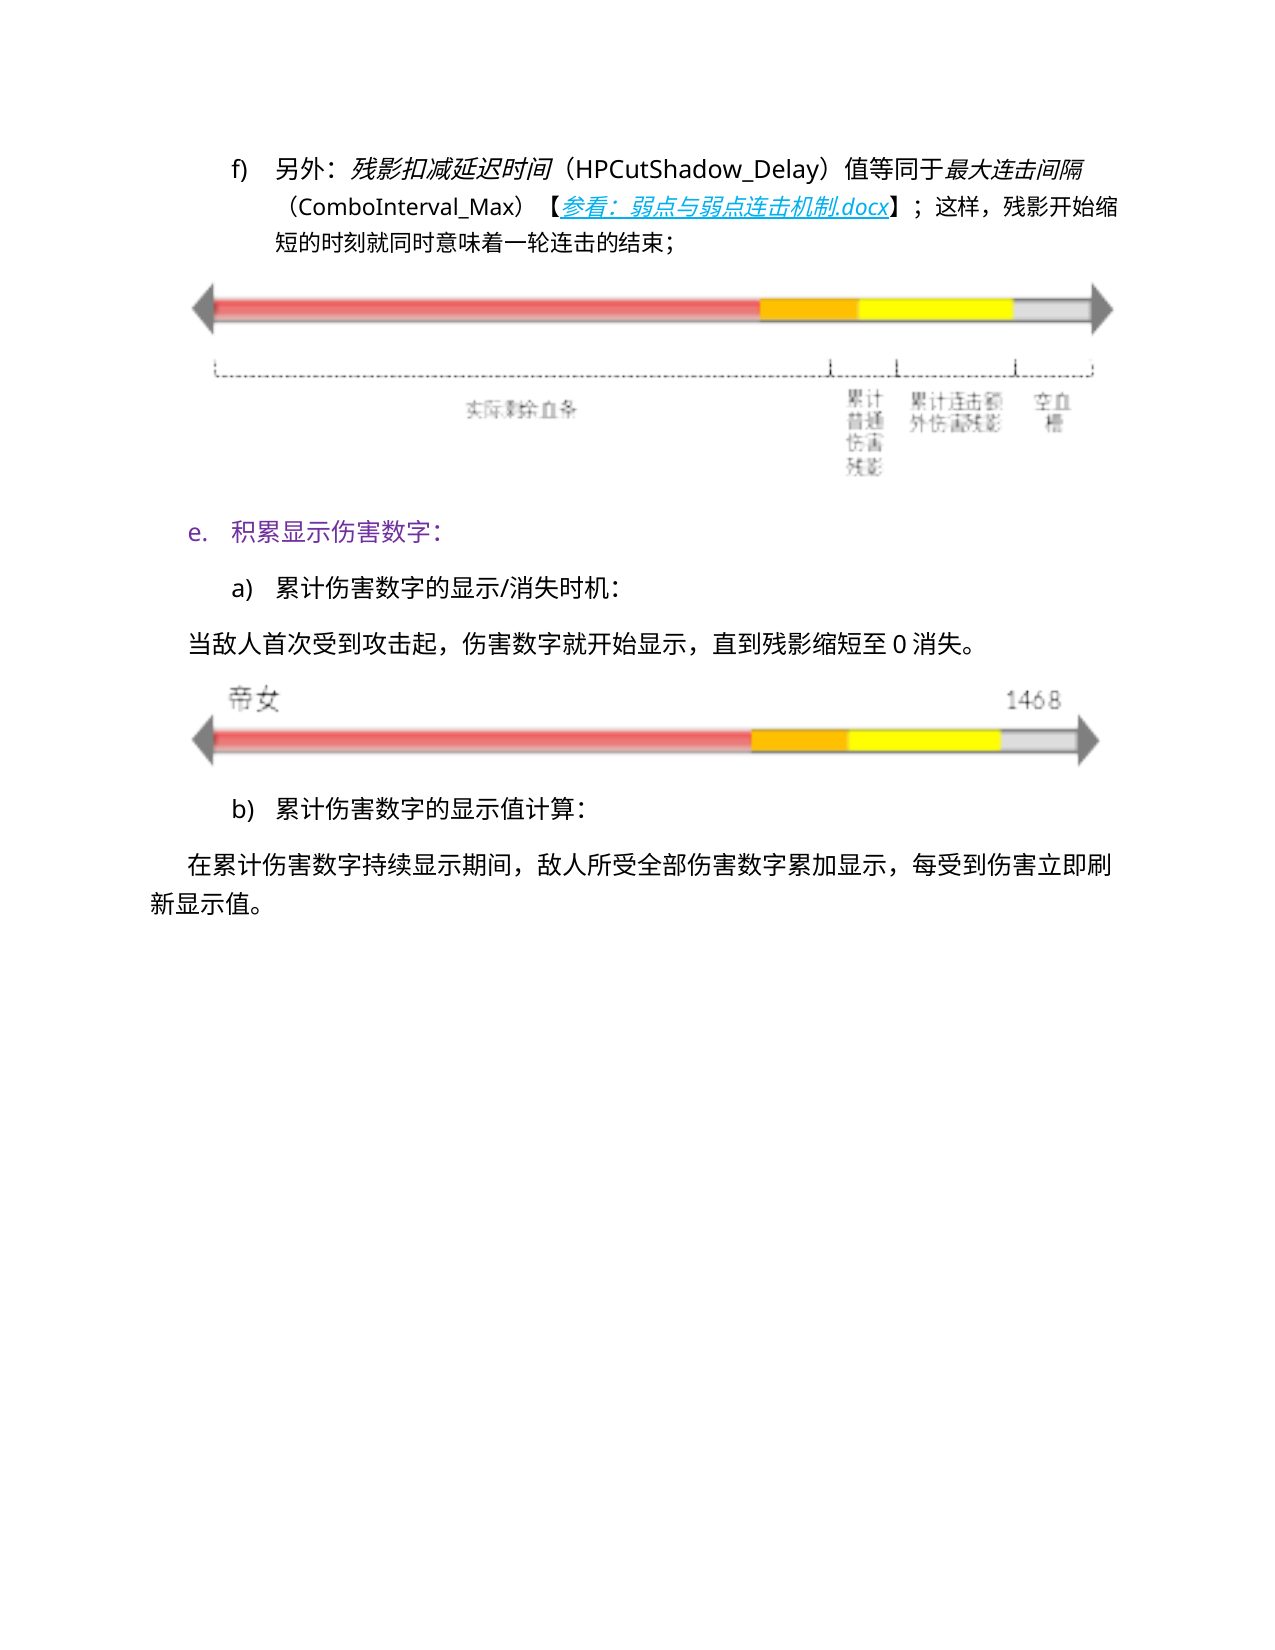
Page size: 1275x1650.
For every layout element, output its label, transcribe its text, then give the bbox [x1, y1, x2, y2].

subtitle 累计伤害数字的显示值计算： [231, 789, 1125, 826]
subtitle 另外：残影扣减延迟时间（HPCutShadow_Delay）值等同于最大连击间隔（ComboInterval_Max）【参看：弱点与弱点连击机制.docx】；这样，残影开始缩短的时刻就同时意味着一轮连击的结束； [231, 150, 1125, 258]
text 在累计伤害数字持续显示期间，敌人所受全部伤害数字累加显示，每受到伤害立即刷新显示值。 [150, 845, 1125, 921]
text 当敌人首次受到攻击起，伤害数字就开始显示，直到残影缩短至0消失。 [150, 624, 1125, 661]
subtitle 累计伤害数字的显示/消失时机： [231, 569, 1125, 605]
subtitle 积累显示伤害数字： [187, 513, 1125, 549]
